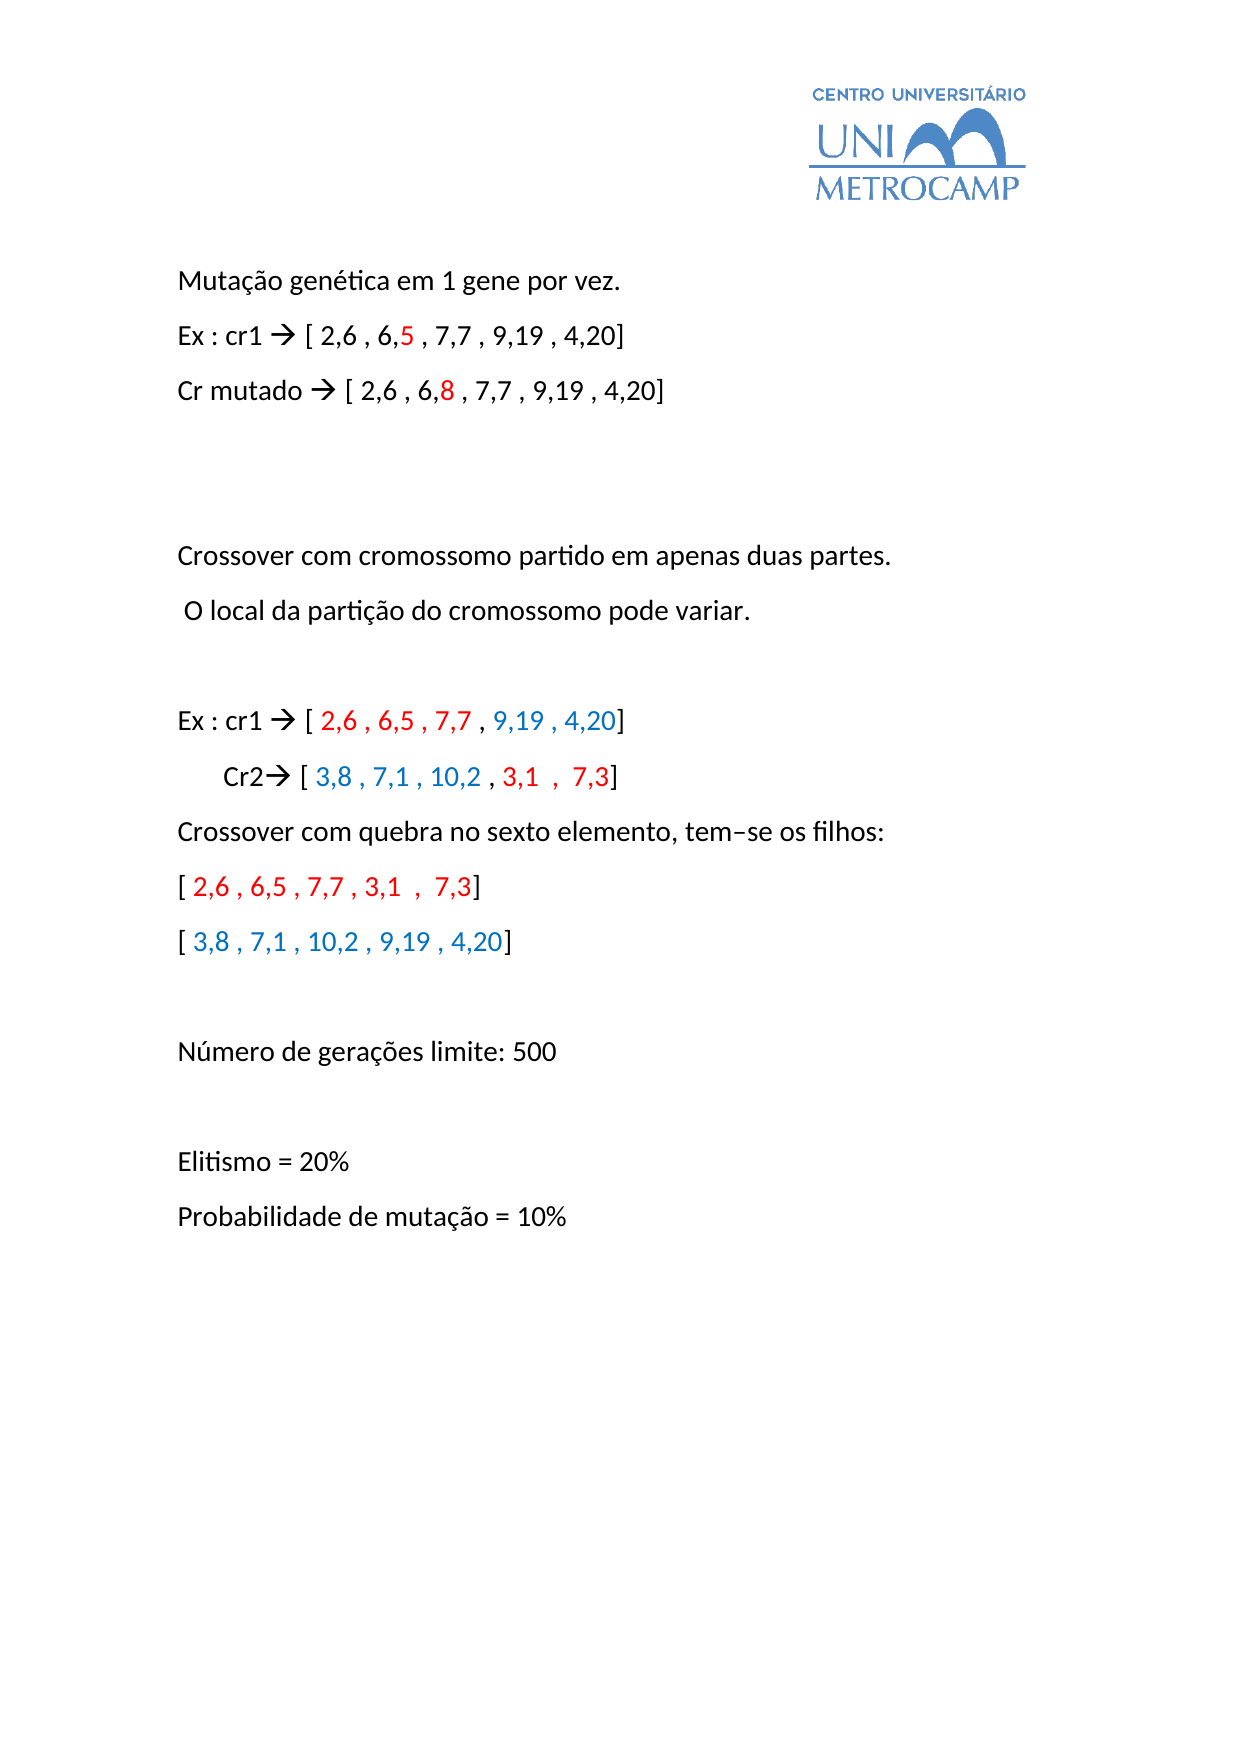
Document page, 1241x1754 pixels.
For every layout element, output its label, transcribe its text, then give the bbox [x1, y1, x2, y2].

text Probabilidade de mutação = 10% [177, 1198, 1063, 1234]
text Crossover com quebra no sexto elemento, tem–se os filhos: [177, 813, 1063, 848]
text O local da partição do cromossomo pode variar. [177, 592, 1063, 628]
picture [775, 73, 1064, 207]
text Ex : cr1 [ 2,6 , 6,5 , 7,7 , 9,19 , 4,20] [177, 702, 1063, 738]
text Mutação genética em 1 gene por vez. [177, 262, 1063, 297]
text Número de gerações limite: 500 [177, 1033, 1063, 1069]
text Crossover com cromossomo partido em apenas duas partes. [177, 537, 1063, 573]
text [ 2,6 , 6,5 , 7,7 , 3,1 , 7,3] [177, 868, 1063, 903]
text Ex : cr1 [ 2,6 , 6,5 , 7,7 , 9,19 , 4,20] [177, 317, 1063, 352]
text Cr2 [ 3,8 , 7,1 , 10,2 , 3,1 , 7,3] [177, 758, 1063, 793]
text Cr mutado [ 2,6 , 6,8 , 7,7 , 9,19 , 4,20] [177, 372, 1063, 407]
text [ 3,8 , 7,1 , 10,2 , 9,19 , 4,20] [177, 923, 1063, 958]
text Elitismo = 20% [177, 1143, 1063, 1179]
